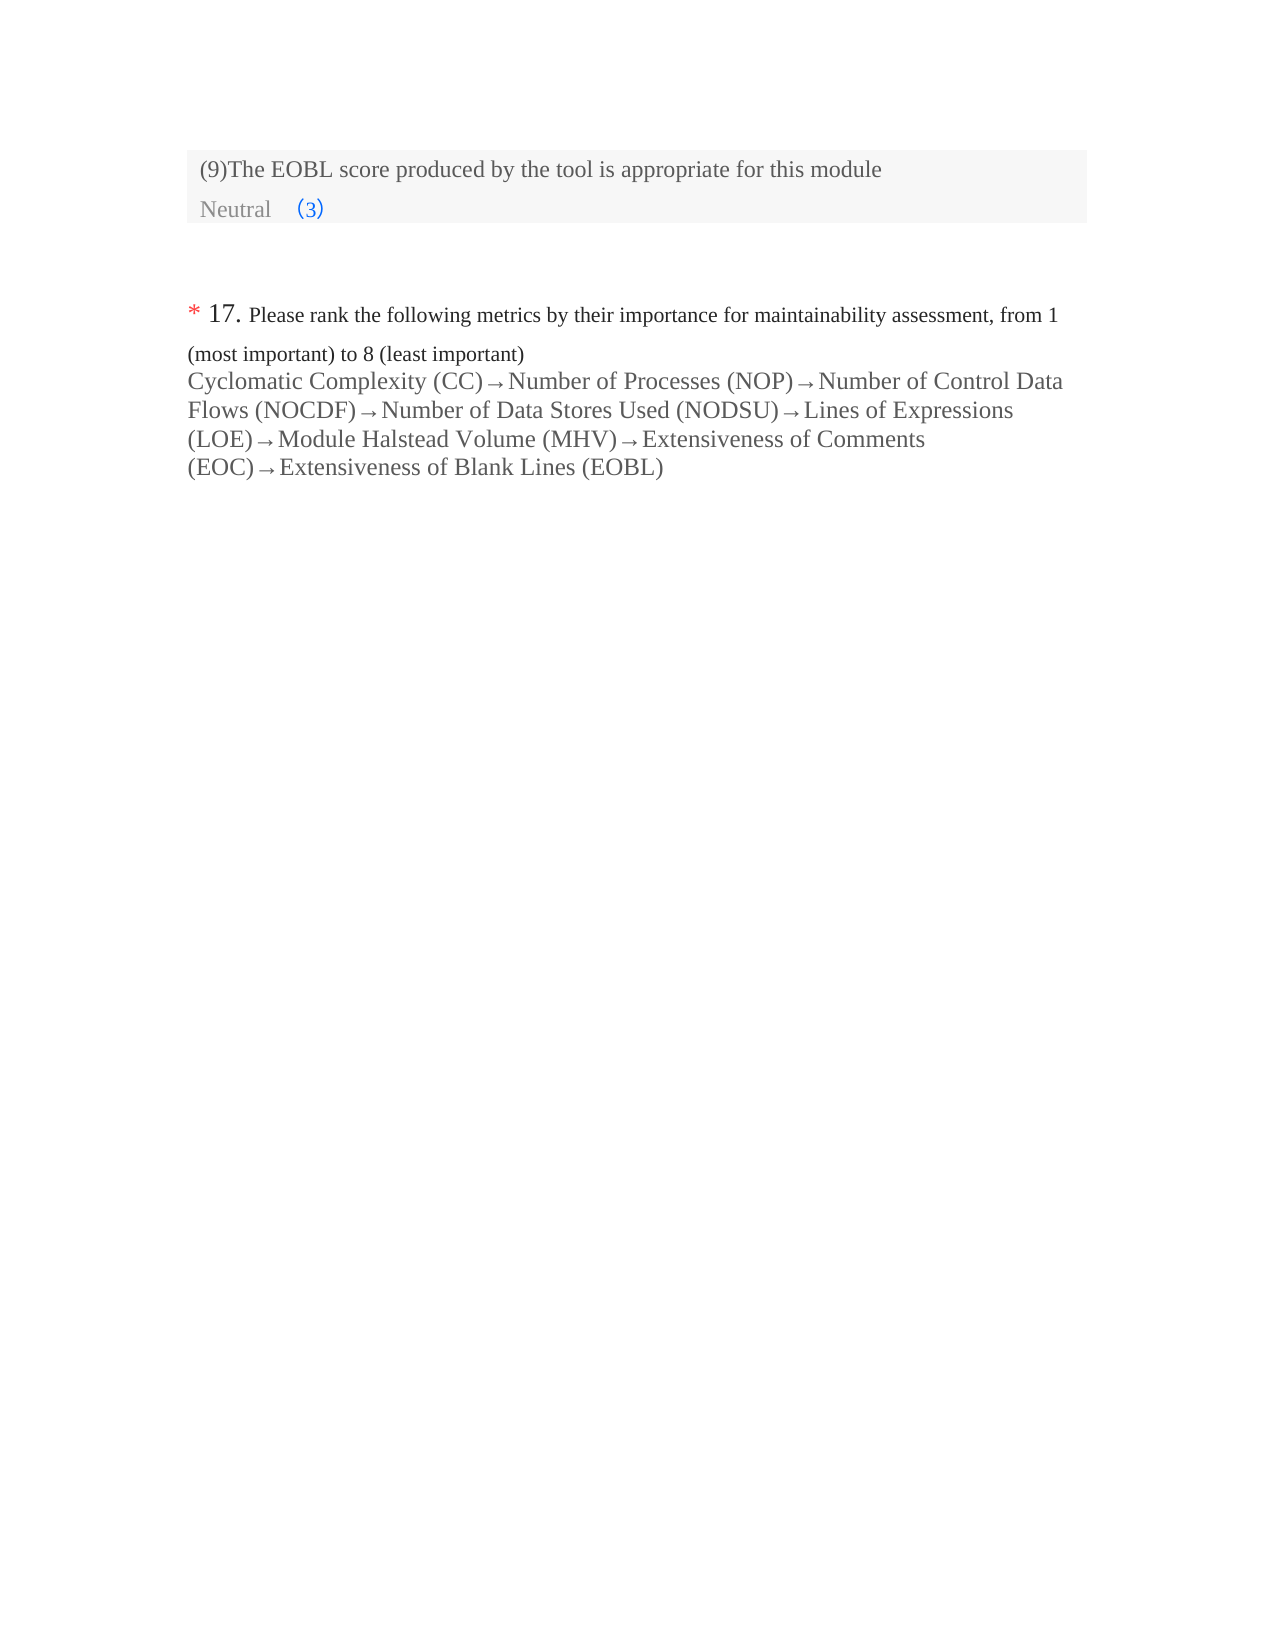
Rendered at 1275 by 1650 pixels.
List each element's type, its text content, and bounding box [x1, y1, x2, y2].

text * 17. Please rank the following metrics by their importance for maintainability assessment, from 1 (most important) to 8 (least important) [187, 291, 1087, 366]
text Neutral （3） [187, 191, 1087, 223]
text Cyclomatic Complexity (CC)→Number of Processes (NOP)→Number of Control Data Flows (NOCDF)→Number of Data Stores Used (NODSU)→Lines of Expressions (LOE)→Module Halstead Volume (MHV)→Extensiveness of Comments (EOC)→Extensiveness of Blank Lines (EOBL) [187, 366, 1087, 481]
text (9)The EOBL score produced by the tool is appropriate for this module [187, 150, 1087, 183]
